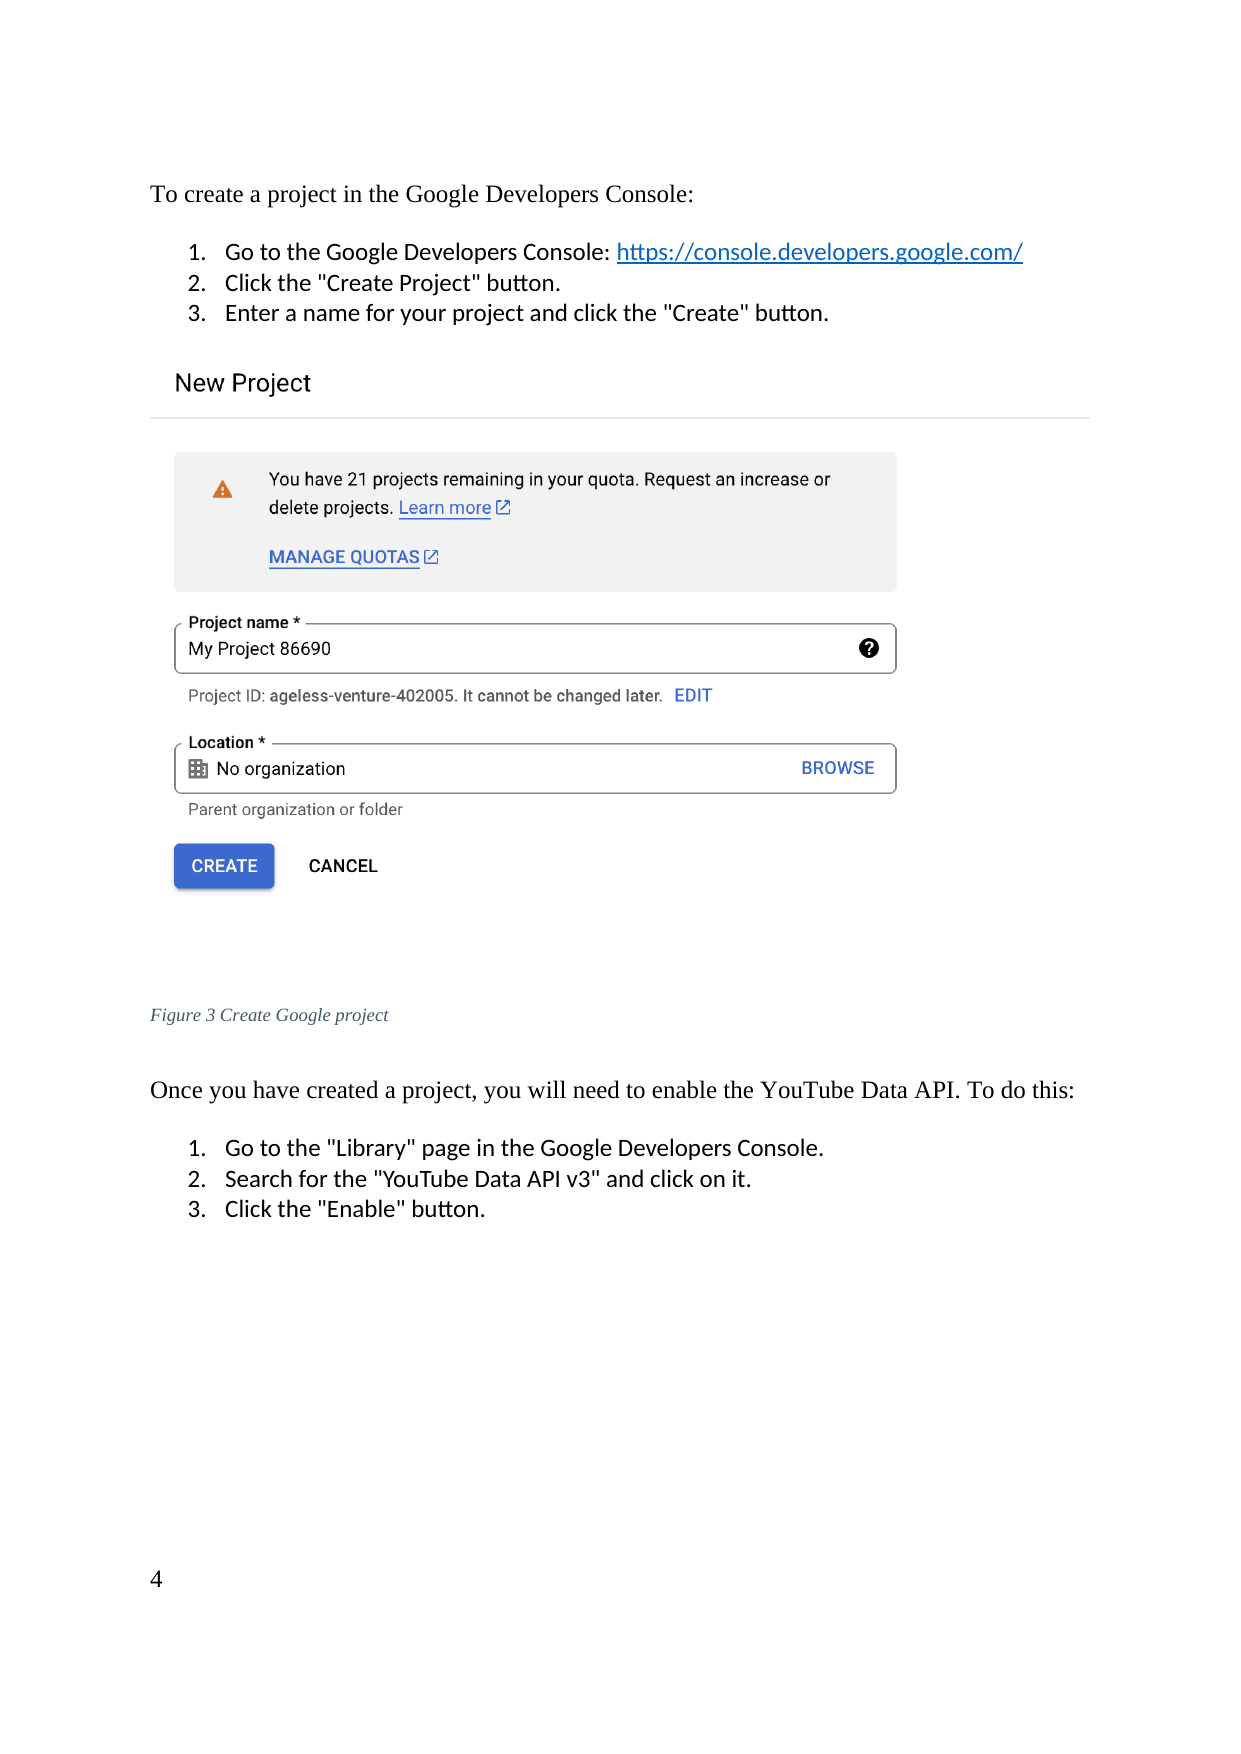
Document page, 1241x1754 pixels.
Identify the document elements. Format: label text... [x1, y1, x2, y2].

list Click the "Enable" button. [187, 1193, 1090, 1224]
picture [150, 356, 1091, 1004]
list Go to the Google Developers Console: https://console.developers.google.com/ [187, 236, 1090, 267]
text Once you have created a project, you will need to enable the YouTube Data API. To do this: [150, 1075, 1090, 1103]
text To create a project in the Google Developers Console: [150, 179, 1090, 207]
list Enter a name for your project and click the "Create" button. [187, 297, 1090, 328]
list Search for the "YouTube Data API v3" and click on it. [187, 1163, 1090, 1193]
list Click the "Create Project" button. [187, 267, 1090, 297]
list Go to the "Library" page in the Google Developers Console. [187, 1132, 1090, 1163]
